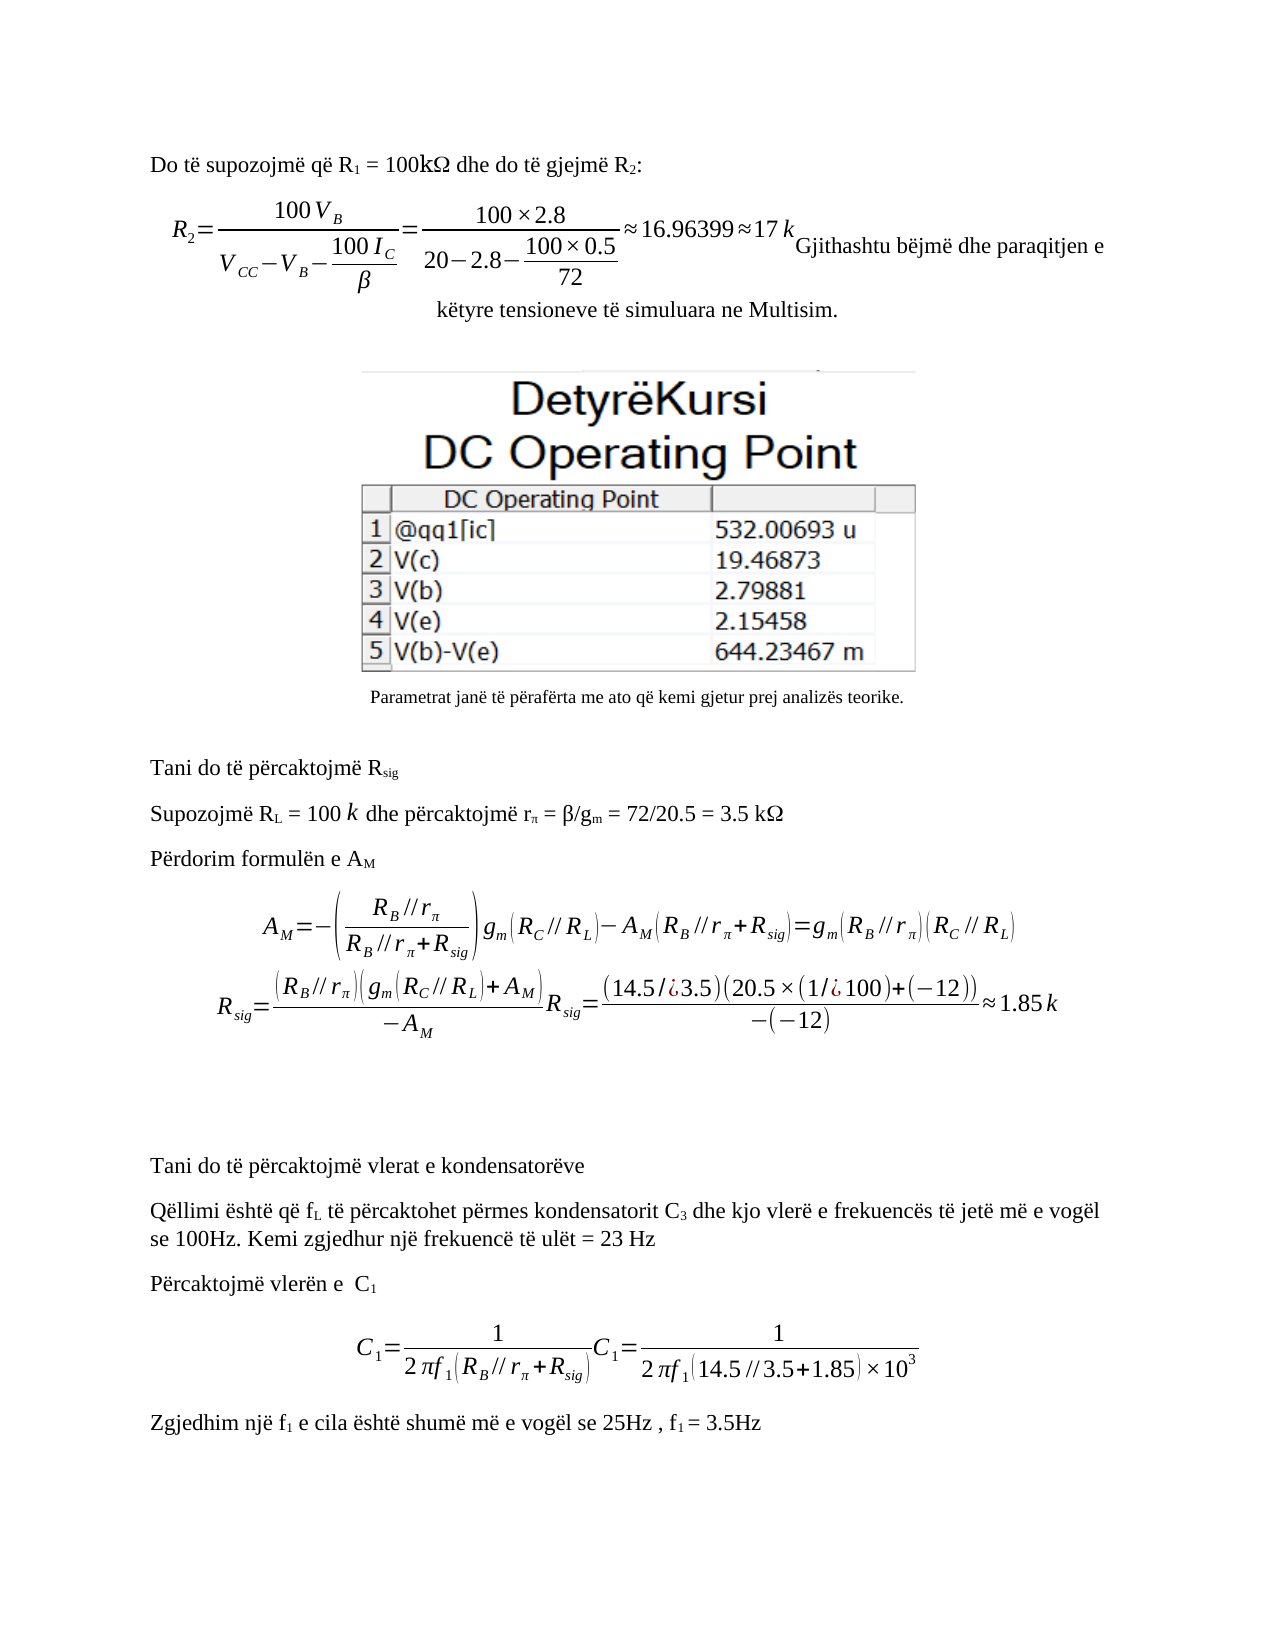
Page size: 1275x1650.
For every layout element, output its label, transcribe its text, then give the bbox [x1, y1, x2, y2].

text Tani do të përcaktojmë vlerat e kondensatorëve [150, 1152, 1125, 1178]
text Tani do të përcaktojmë Rsig [150, 754, 1125, 780]
text Do të supozojmë që R1 = 100k dhe do të gjejmë R2: [150, 150, 1125, 178]
text Gjithashtu bëjmë dhe paraqitjen e këtyre tensioneve të simuluara ne Multisim. [150, 197, 1125, 323]
text Përcaktojmë vlerën e C1 [150, 1270, 1125, 1297]
text Përdorim formulën e AM [150, 845, 1125, 872]
text Supozojmë RL = 100 dhe përcaktojmë rπ = β/gm = 72/20.5 = 3.5 k [150, 799, 1125, 827]
picture [361, 370, 916, 672]
text Qëllimi është që fL të përcaktohet përmes kondensatorit C3 dhe kjo vlerë e frekuencës të jetë më e vogël se 100Hz. Kemi zgjedhur një frekuencë të ulët = 23 Hz [150, 1197, 1125, 1252]
text Parametrat janë të përafërta me ato që kemi gjetur prej analizës teorike. [150, 686, 1125, 707]
text Zgjedhim një f1 e cila është shumë më e vogël se 25Hz , f1 = 3.5Hz [150, 1409, 1125, 1435]
